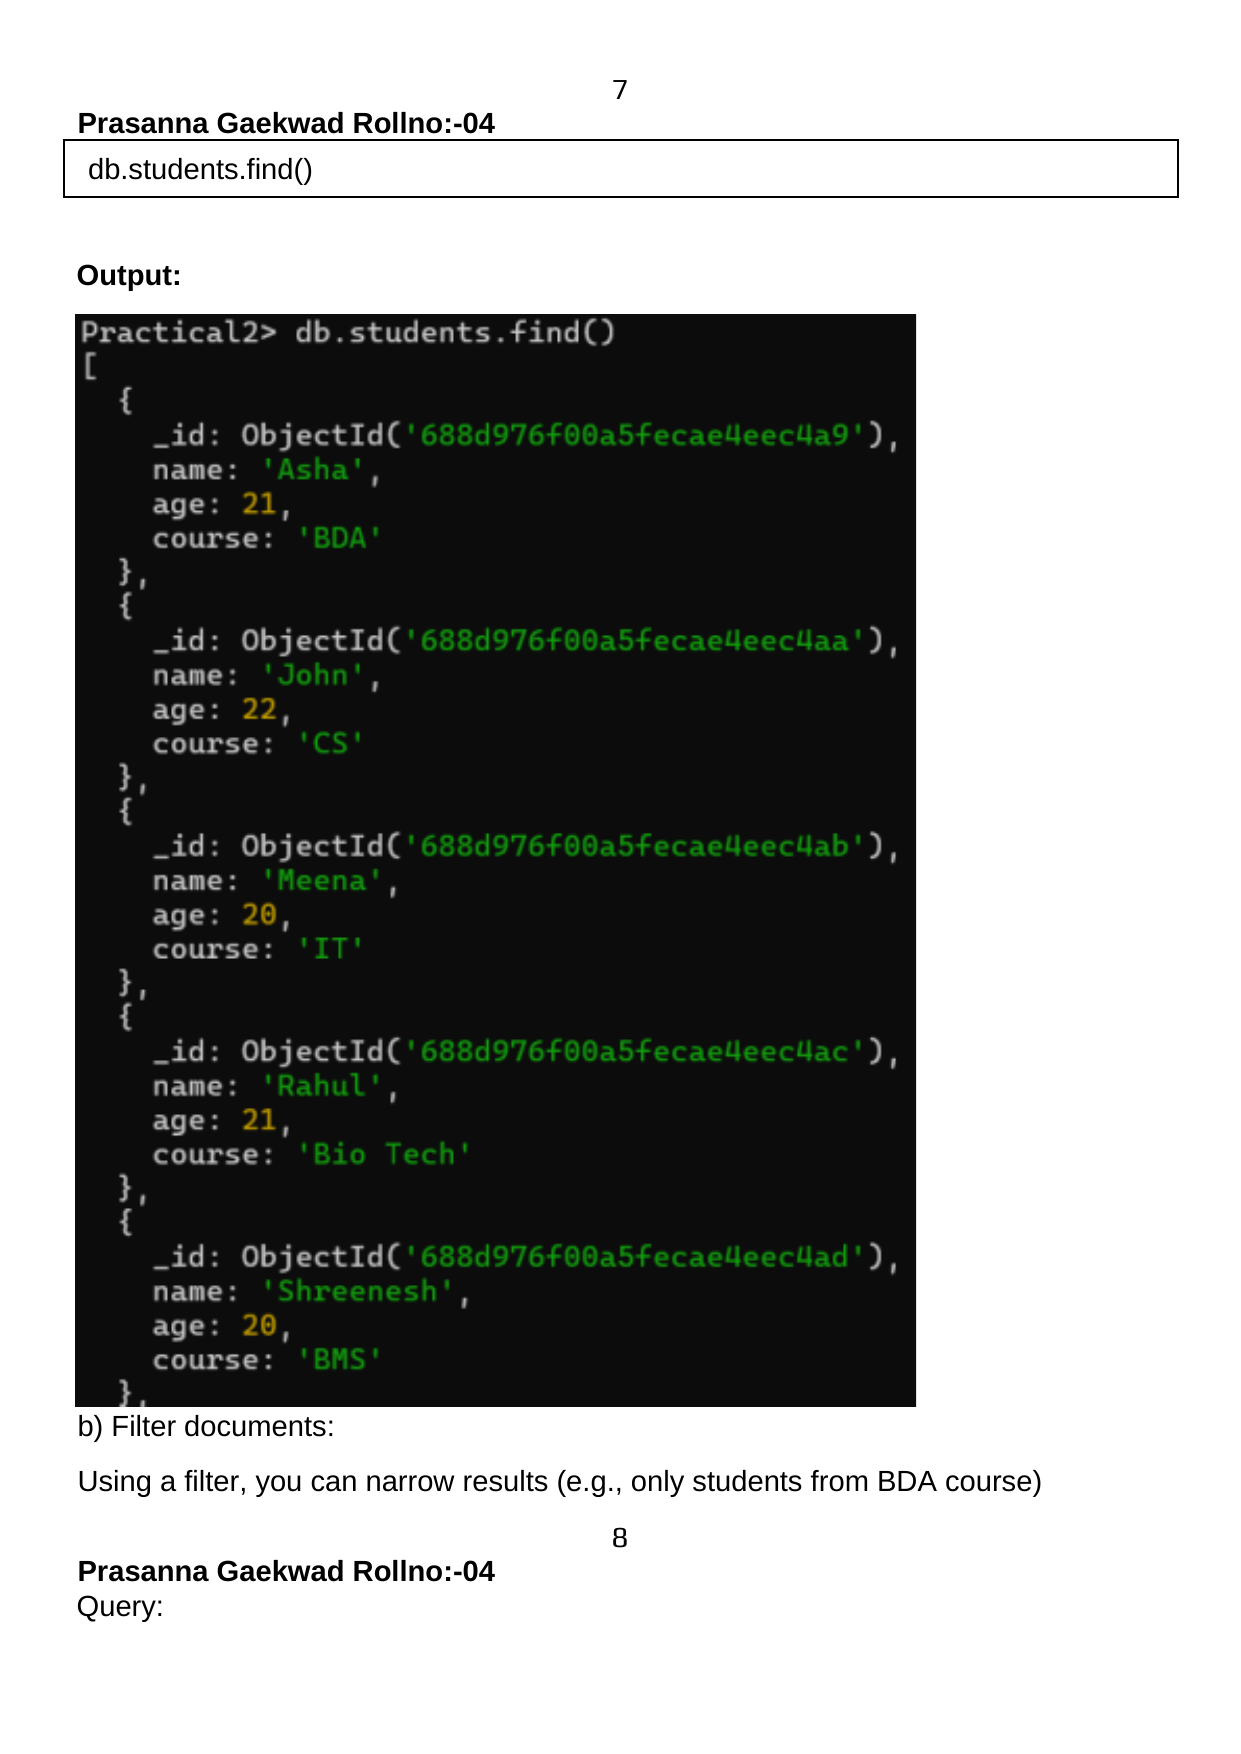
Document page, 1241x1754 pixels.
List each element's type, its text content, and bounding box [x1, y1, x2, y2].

picture [75, 314, 917, 1407]
text Prasanna Gaekwad Rollno:-04 [77, 1554, 1177, 1587]
text Output: [76, 258, 1177, 292]
text b) Filter documents: [77, 1409, 1177, 1442]
text 7 [62, 72, 1177, 106]
text Prasanna Gaekwad Rollno:-04 [77, 106, 1177, 139]
text Using a filter, you can narrow results (e.g., only students from BDA course) [77, 1464, 1177, 1497]
text Query: [76, 1589, 1177, 1623]
text 8 [62, 1520, 1177, 1554]
table_header db.students.find() [65, 141, 1177, 196]
